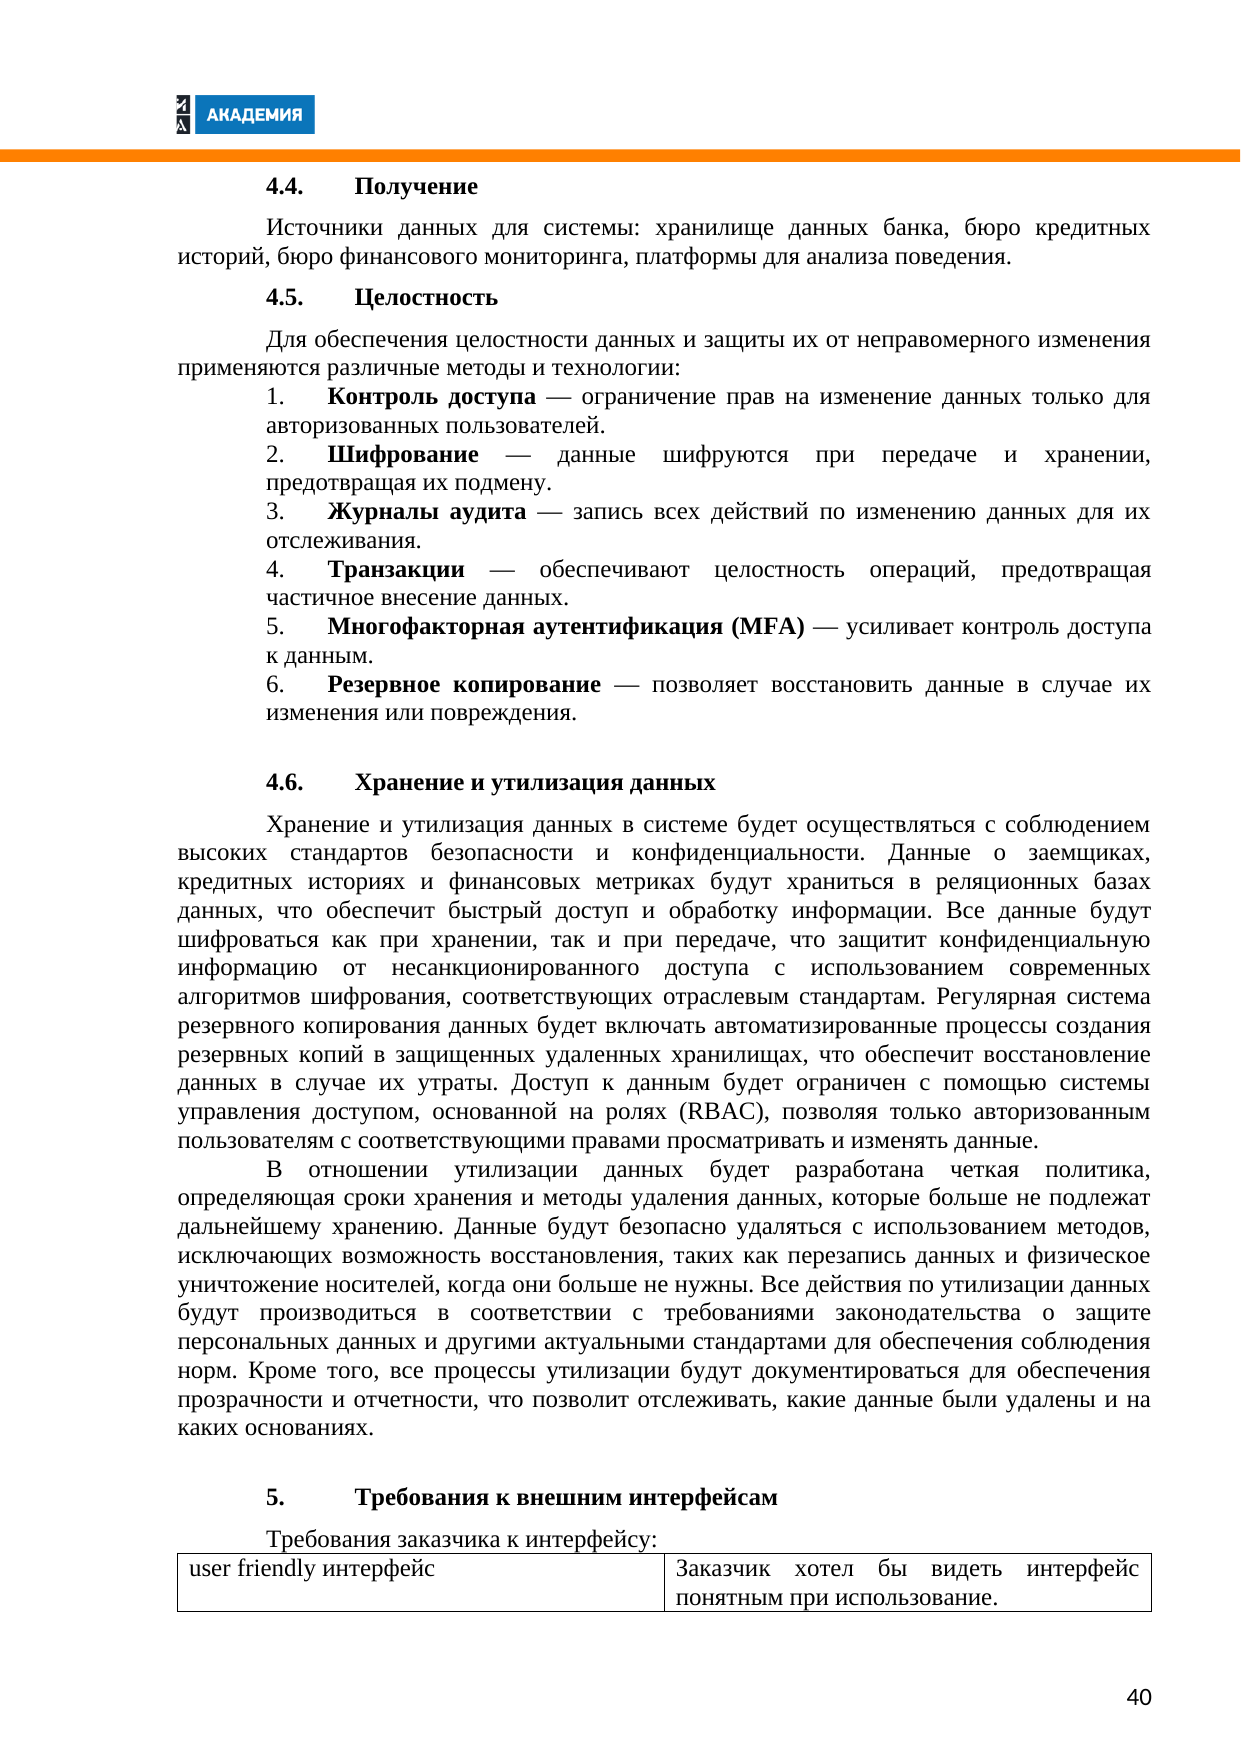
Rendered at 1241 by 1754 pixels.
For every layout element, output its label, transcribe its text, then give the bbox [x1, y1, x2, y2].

text Требования заказчика к интерфейсу: [177, 1524, 1152, 1552]
table_header user friendly интерфейс [178, 1554, 664, 1611]
text Хранение и утилизация данных в системе будет осуществляться с соблюдением высоких стандартов безопасности и конфиденциальности. Данные о заемщиках, кредитных историях и финансовых метриках будут храниться в реляционных базах данных, что обеспечит быстрый доступ и обработку информации. Все данные будут шифроваться как при хранении, так и при передаче, что защитит конфиденциальную информацию от несанкционированного доступа с использованием современных алгоритмов шифрования, соответствующих отраслевым стандартам. Регулярная система резервного копирования данных будет включать автоматизированные процессы создания резервных копий в защищенных удаленных хранилищах, что обеспечит восстановление данных в случае их утраты. Доступ к данным будет ограничен с помощью системы управления доступом, основанной на ролях (RBAC), позволяя только авторизованным пользователям с соответствующими правами просматривать и изменять данные. [177, 809, 1152, 1154]
subtitle 4.4. Получение [177, 171, 1152, 200]
list Журналы аудита — запись всех действий по изменению данных для их отслеживания. [266, 496, 1152, 554]
list Контроль доступа — ограничение прав на изменение данных только для авторизованных пользователей. [266, 381, 1152, 439]
list Резервное копирование — позволяет восстановить данные в случае их изменения или повреждения. [266, 669, 1152, 726]
subtitle 4.6. Хранение и утилизация данных [177, 767, 1152, 796]
list Многофакторная аутентификация (MFA) — усиливает контроль доступа к данным. [266, 611, 1152, 669]
text Источники данных для системы: хранилище данных банка, бюро кредитных историй, бюро финансового мониторинга, платформы для анализа поведения. [177, 212, 1152, 270]
text В отношении утилизации данных будет разработана четкая политика, определяющая сроки хранения и методы удаления данных, которые больше не подлежат дальнейшему хранению. Данные будут безопасно удаляться с использованием методов, исключающих возможность восстановления, таких как перезапись данных и физическое уничтожение носителей, когда они больше не нужны. Все действия по утилизации данных будут производиться в соответствии с требованиями законодательства о защите персональных данных и другими актуальными стандартами для обеспечения соблюдения норм. Кроме того, все процессы утилизации будут документироваться для обеспечения прозрачности и отчетности, что позволит отслеживать, какие данные были удалены и на каких основаниях. [177, 1154, 1152, 1441]
list Шифрование — данные шифруются при передаче и хранении, предотвращая их подмену. [266, 439, 1152, 496]
table_header Заказчик хотел бы видеть интерфейс понятным при использование. [665, 1554, 1151, 1611]
subtitle 4.5. Целостность [177, 282, 1152, 311]
picture [176, 79, 325, 148]
text Для обеспечения целостности данных и защиты их от неправомерного изменения применяются различные методы и технологии: [177, 324, 1152, 381]
subtitle 5. Требования к внешним интерфейсам [177, 1482, 1152, 1511]
list Транзакции — обеспечивают целостность операций, предотвращая частичное внесение данных. [266, 554, 1152, 611]
